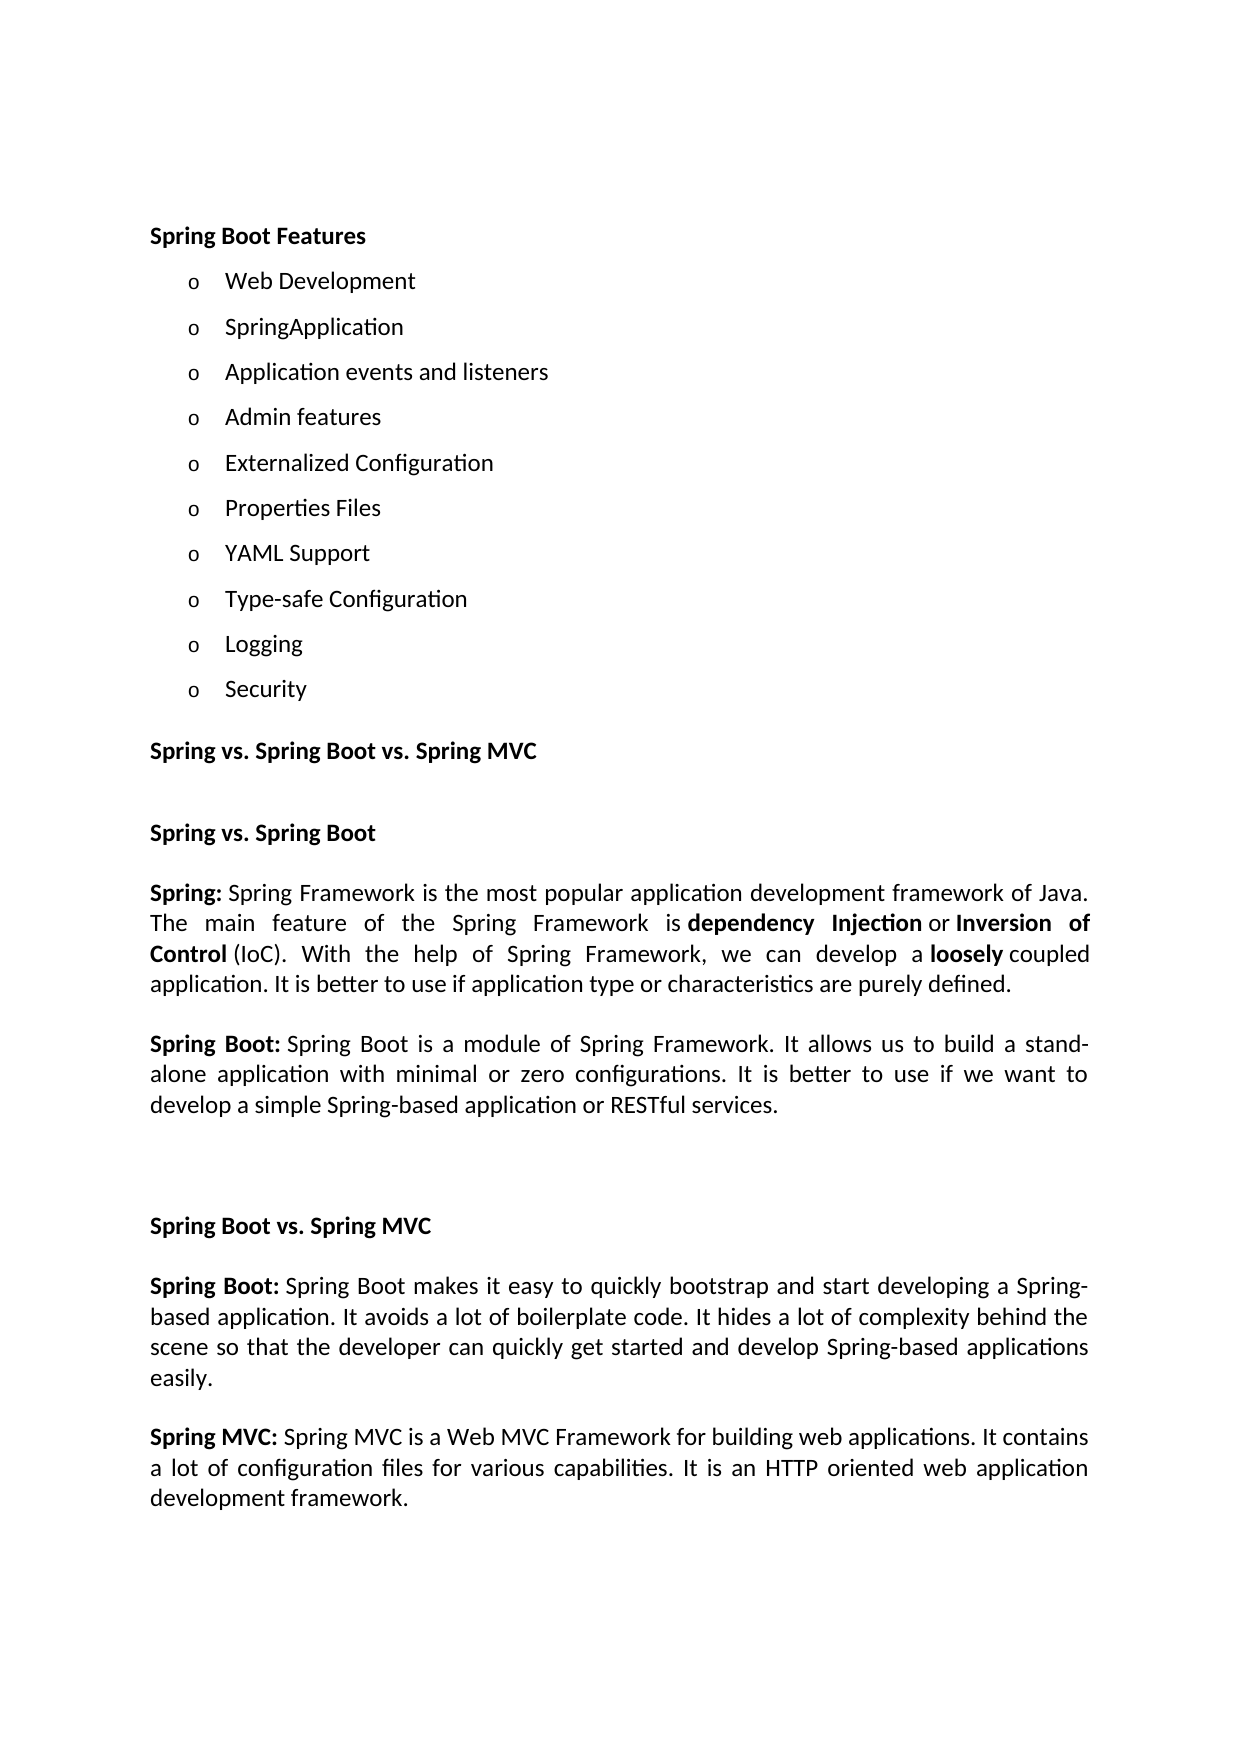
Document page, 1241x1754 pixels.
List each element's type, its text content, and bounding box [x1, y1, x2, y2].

text Spring MVC: Spring MVC is a Web MVC Framework for building web applications. It contains a lot of configuration files for various capabilities. It is an HTTP oriented web application development framework. [150, 1482, 1090, 1513]
subtitle Spring vs. Spring Boot [150, 815, 1090, 848]
list Externalized Configuration [187, 438, 1090, 477]
subtitle Spring vs. Spring Boot vs. Spring MVC [150, 733, 1090, 766]
subtitle Spring Boot vs. Spring MVC [150, 1208, 1090, 1241]
list SpringApplication [187, 302, 1090, 341]
list Properties Files [187, 483, 1090, 523]
subtitle Spring Boot Features [150, 218, 1090, 251]
list Application events and listeners [187, 348, 1090, 387]
text Spring: Spring Framework is the most popular application development framework of Java. The main feature of the Spring Framework is dependency Injection or Inversion of Control (IoC). With the help of Spring Framework, we can develop a loosely coupled application. It is better to use if application type or characteristics are purely defined. [150, 877, 1090, 999]
text Spring Boot: Spring Boot is a module of Spring Framework. It allows us to build a stand-alone application with minimal or zero configurations. It is better to use if we want to develop a simple Spring-based application or RESTful services. [150, 1028, 1090, 1119]
list Security [187, 665, 1090, 704]
list Admin features [187, 393, 1090, 432]
list YAML Support [187, 529, 1090, 568]
list Web Development [187, 257, 1090, 296]
text Spring Boot: Spring Boot makes it easy to quickly bootstrap and start developing a Spring-based application. It avoids a lot of boilerplate code. It hides a lot of complexity behind the scene so that the developer can quickly get started and develop Spring-based applications easily. [150, 1270, 1090, 1392]
list Logging [187, 619, 1090, 658]
list Type-safe Configuration [187, 574, 1090, 613]
